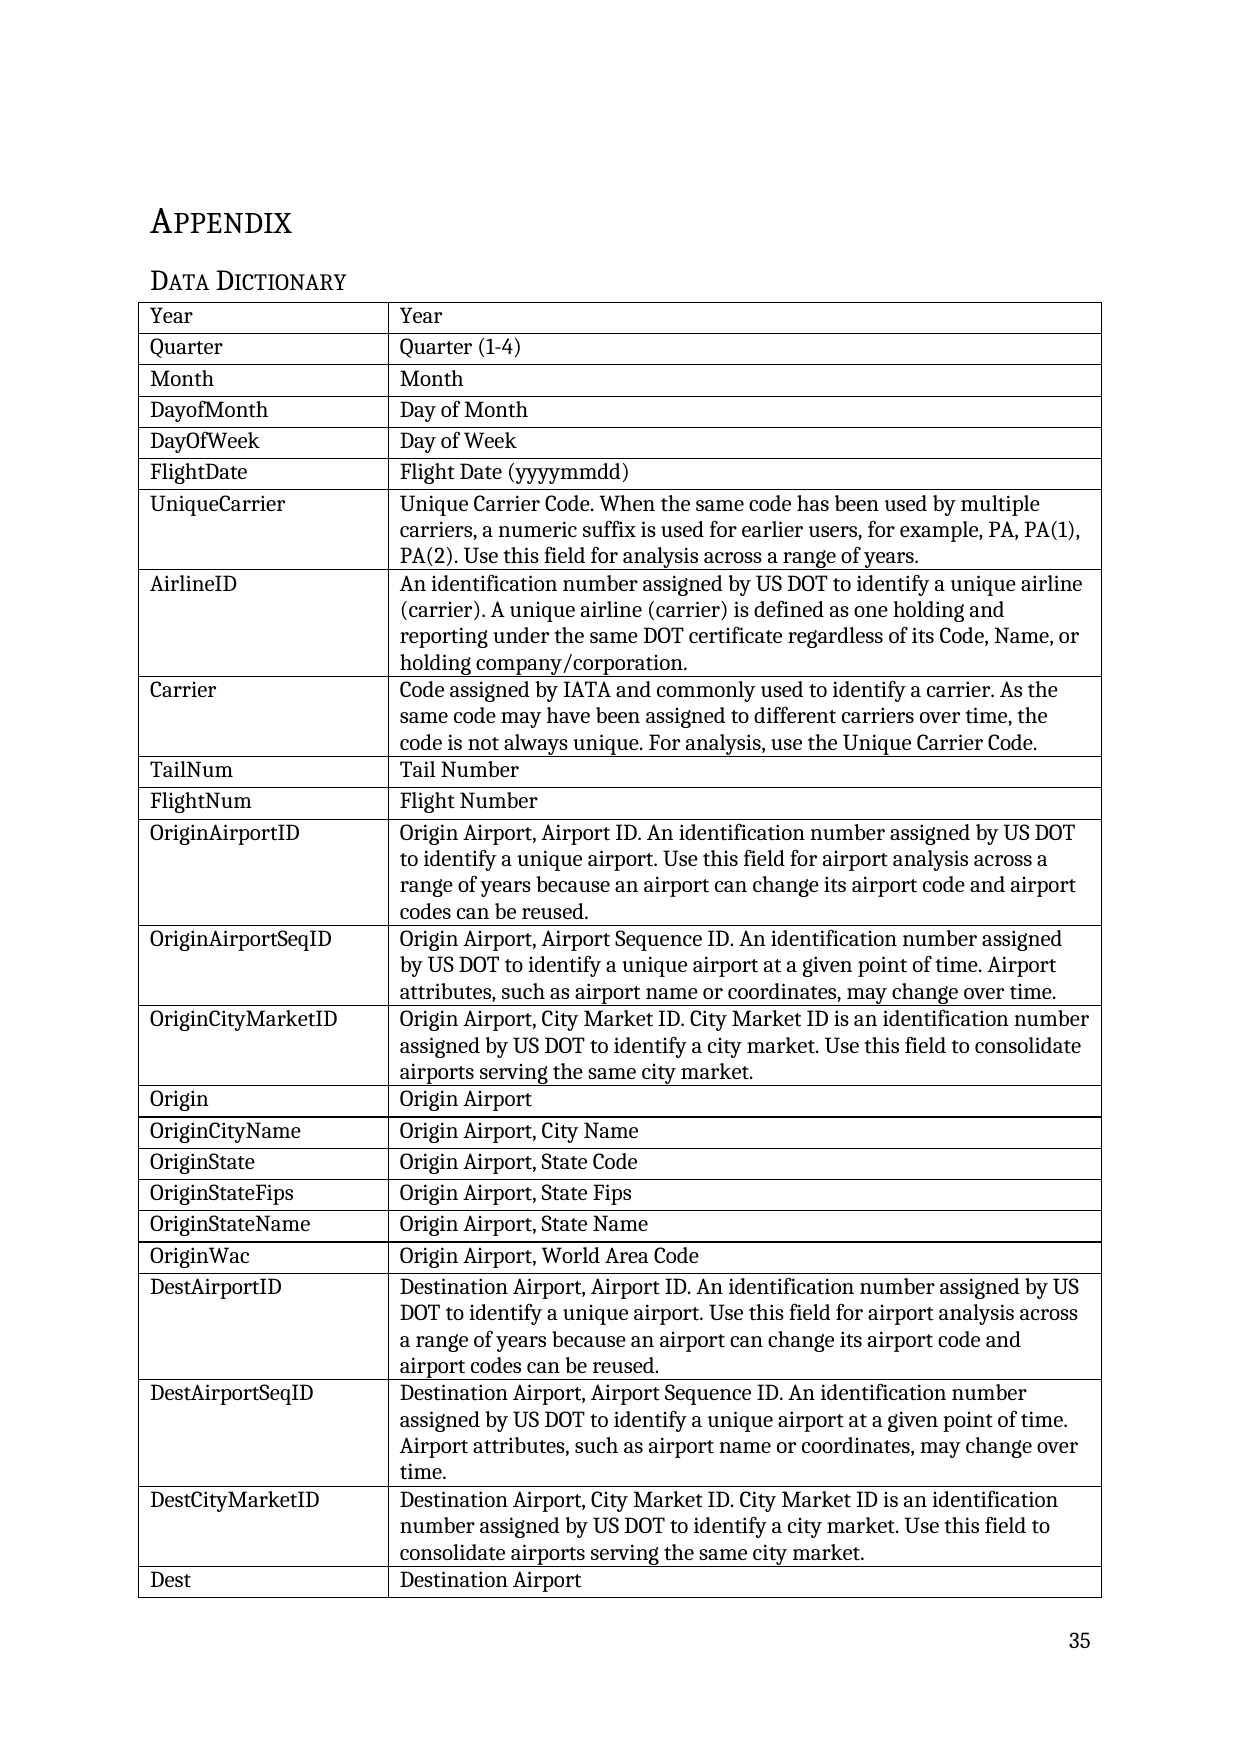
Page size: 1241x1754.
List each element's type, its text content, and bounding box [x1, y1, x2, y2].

subtitle Data Dictionary [150, 264, 1090, 297]
table_cell FlightDate [139, 459, 388, 489]
table_cell Destination Airport [389, 1567, 1101, 1597]
table_cell Dest [139, 1567, 388, 1597]
table_cell DayofMonth [139, 397, 388, 427]
table_cell OriginAirportSeqID [139, 926, 388, 1005]
table_cell OriginStateFips [139, 1180, 388, 1210]
table_cell Quarter [139, 334, 388, 364]
table_cell Origin Airport, Airport ID. An identification number assigned by US DOT to identify a unique airport. Use this field for airport analysis across a range of years because an airport can change its airport code and airport codes can be reused. [389, 820, 1101, 925]
table_cell Origin Airport [389, 1086, 1101, 1116]
table_cell DestAirportID [139, 1274, 388, 1379]
table_cell Day of Week [389, 428, 1101, 458]
table_cell OriginWac [139, 1243, 388, 1273]
table_cell Day of Month [389, 397, 1101, 427]
table_cell Origin Airport, State Name [389, 1211, 1101, 1241]
table_cell OriginState [139, 1149, 388, 1179]
table_cell Flight Date (yyyymmdd) [389, 459, 1101, 489]
table_cell Quarter (1-4) [389, 334, 1101, 364]
table_cell Origin [139, 1086, 388, 1116]
table_cell Origin Airport, World Area Code [389, 1243, 1101, 1273]
table_cell Destination Airport, Airport ID. An identification number assigned by US DOT to identify a unique airport. Use this field for airport analysis across a range of years because an airport can change its airport code and airport codes can be reused. [389, 1274, 1101, 1379]
table_cell Month [139, 365, 388, 396]
table_cell FlightNum [139, 788, 388, 818]
table_cell Origin Airport, State Code [389, 1149, 1101, 1179]
table_cell DayOfWeek [139, 428, 388, 458]
table_cell Destination Airport, City Market ID. City Market ID is an identification number assigned by US DOT to identify a city market. Use this field to consolidate airports serving the same city market. [389, 1487, 1101, 1566]
table_cell Origin Airport, State Fips [389, 1180, 1101, 1210]
table_cell Destination Airport, Airport Sequence ID. An identification number assigned by US DOT to identify a unique airport at a given point of time. Airport attributes, such as airport name or coordinates, may change over time. [389, 1380, 1101, 1486]
table_cell Flight Number [389, 788, 1101, 818]
table_cell An identification number assigned by US DOT to identify a unique airline (carrier). A unique airline (carrier) is defined as one holding and reporting under the same DOT certificate regardless of its Code, Name, or holding company/corporation. [389, 570, 1101, 676]
table_cell Carrier [139, 677, 388, 756]
table_cell OriginAirportID [139, 820, 388, 925]
table_cell Code assigned by IATA and commonly used to identify a carrier. As the same code may have been assigned to different carriers over time, the code is not always unique. For analysis, use the Unique Carrier Code. [389, 677, 1101, 756]
table_cell AirlineID [139, 570, 388, 676]
table_cell OriginStateName [139, 1211, 388, 1241]
table_cell Tail Number [389, 757, 1101, 787]
table_header Year [389, 303, 1101, 333]
table_cell Month [389, 365, 1101, 396]
table_cell UniqueCarrier [139, 490, 388, 569]
table_cell Origin Airport, Airport Sequence ID. An identification number assigned by US DOT to identify a unique airport at a given point of time. Airport attributes, such as airport name or coordinates, may change over time. [389, 926, 1101, 1005]
table_cell OriginCityName [139, 1118, 388, 1148]
table_cell DestCityMarketID [139, 1487, 388, 1566]
subtitle Appendix [150, 200, 1090, 243]
table_cell DestAirportSeqID [139, 1380, 388, 1486]
table_cell Unique Carrier Code. When the same code has been used by multiple carriers, a numeric suffix is used for earlier users, for example, PA, PA(1), PA(2). Use this field for analysis across a range of years. [389, 490, 1101, 569]
table_cell Origin Airport, City Market ID. City Market ID is an identification number assigned by US DOT to identify a city market. Use this field to consolidate airports serving the same city market. [389, 1006, 1101, 1085]
table_cell Origin Airport, City Name [389, 1118, 1101, 1148]
table_header Year [139, 303, 388, 333]
table_cell TailNum [139, 757, 388, 787]
table_cell OriginCityMarketID [139, 1006, 388, 1085]
